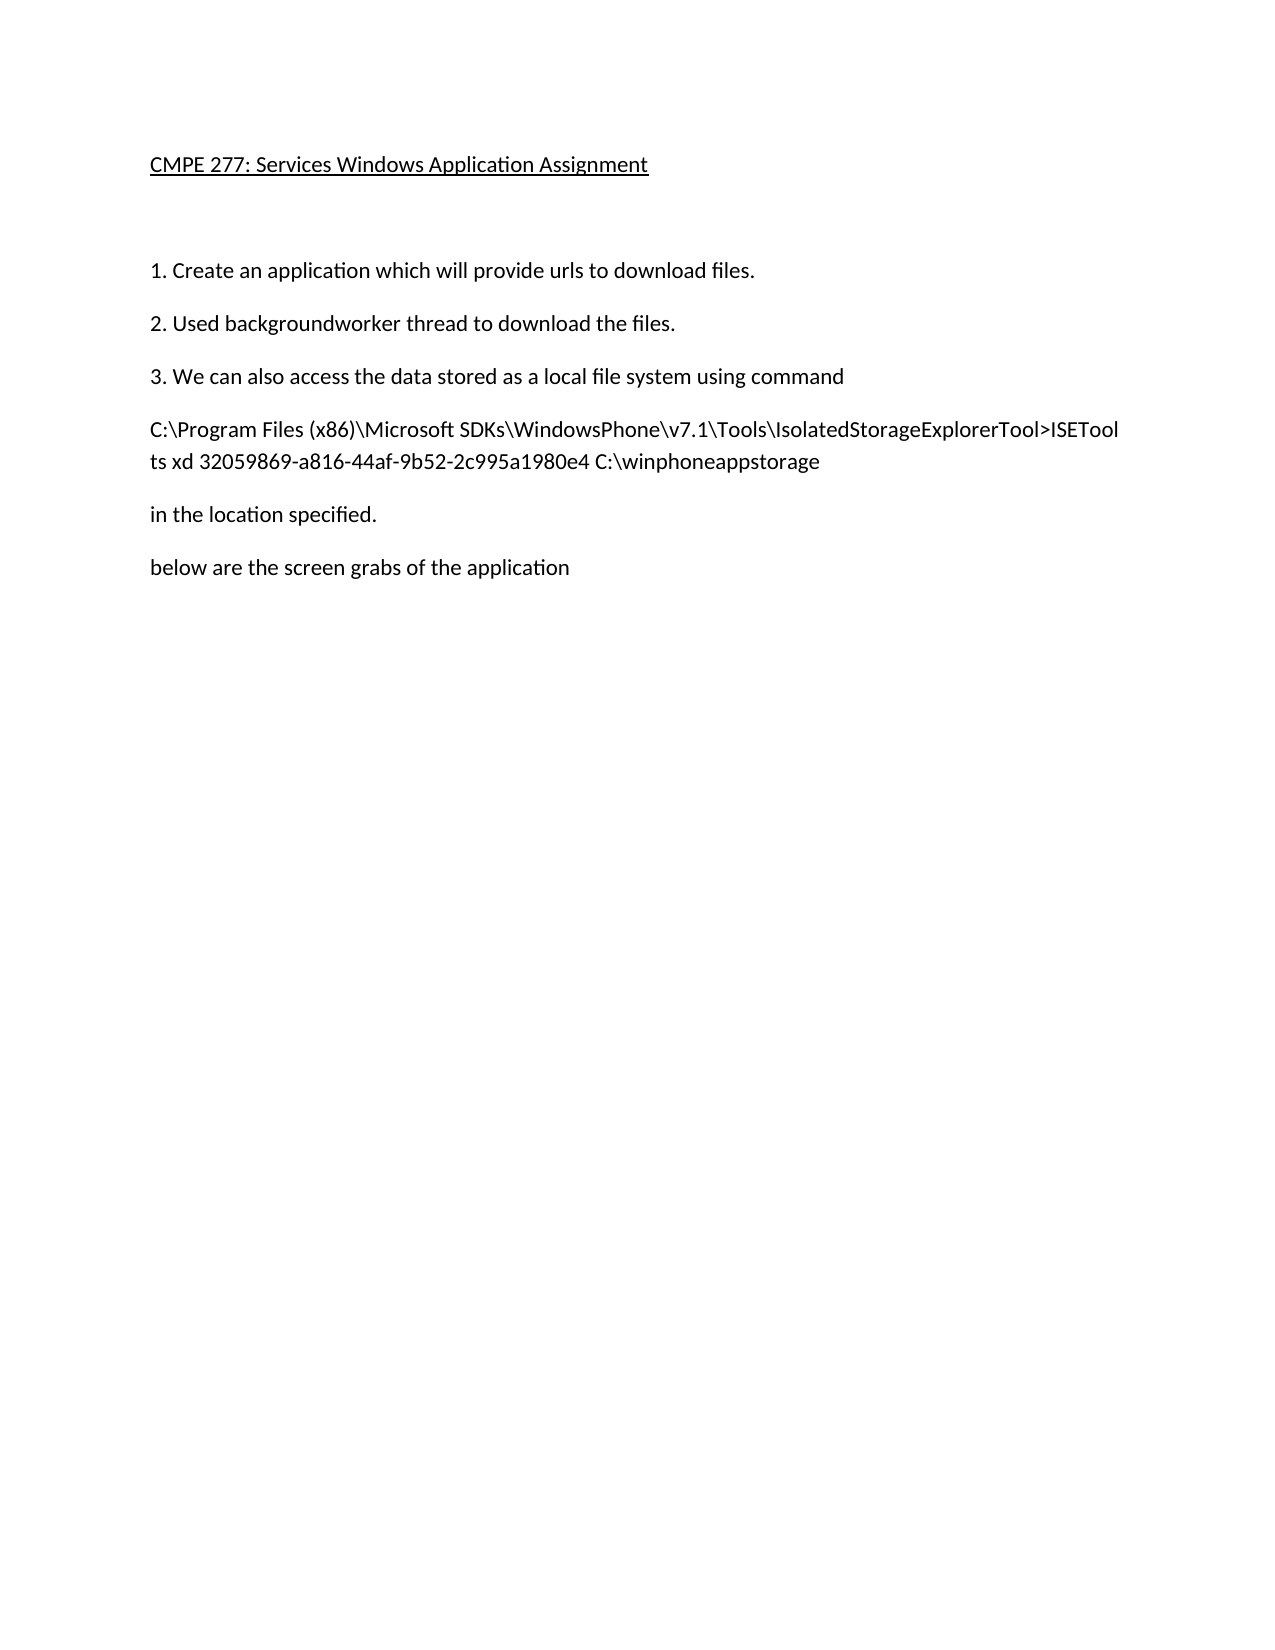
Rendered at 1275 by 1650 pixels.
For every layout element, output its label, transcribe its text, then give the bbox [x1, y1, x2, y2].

text 1. Create an application which will provide urls to download files. [150, 256, 1125, 284]
text CMPE 277: Services Windows Application Assignment [150, 150, 1125, 178]
text 3. We can also access the data stored as a local file system using command [150, 362, 1125, 390]
text in the location specified. [150, 500, 1125, 528]
text C:\Program Files (x86)\Microsoft SDKs\WindowsPhone\v7.1\Tools\IsolatedStorageExplorerTool>ISETool ts xd 32059869-a816-44af-9b52-2c995a1980e4 C:\winphoneappstorage [150, 415, 1125, 475]
text 2. Used backgroundworker thread to download the files. [150, 309, 1125, 337]
text below are the screen grabs of the application [150, 553, 1125, 581]
